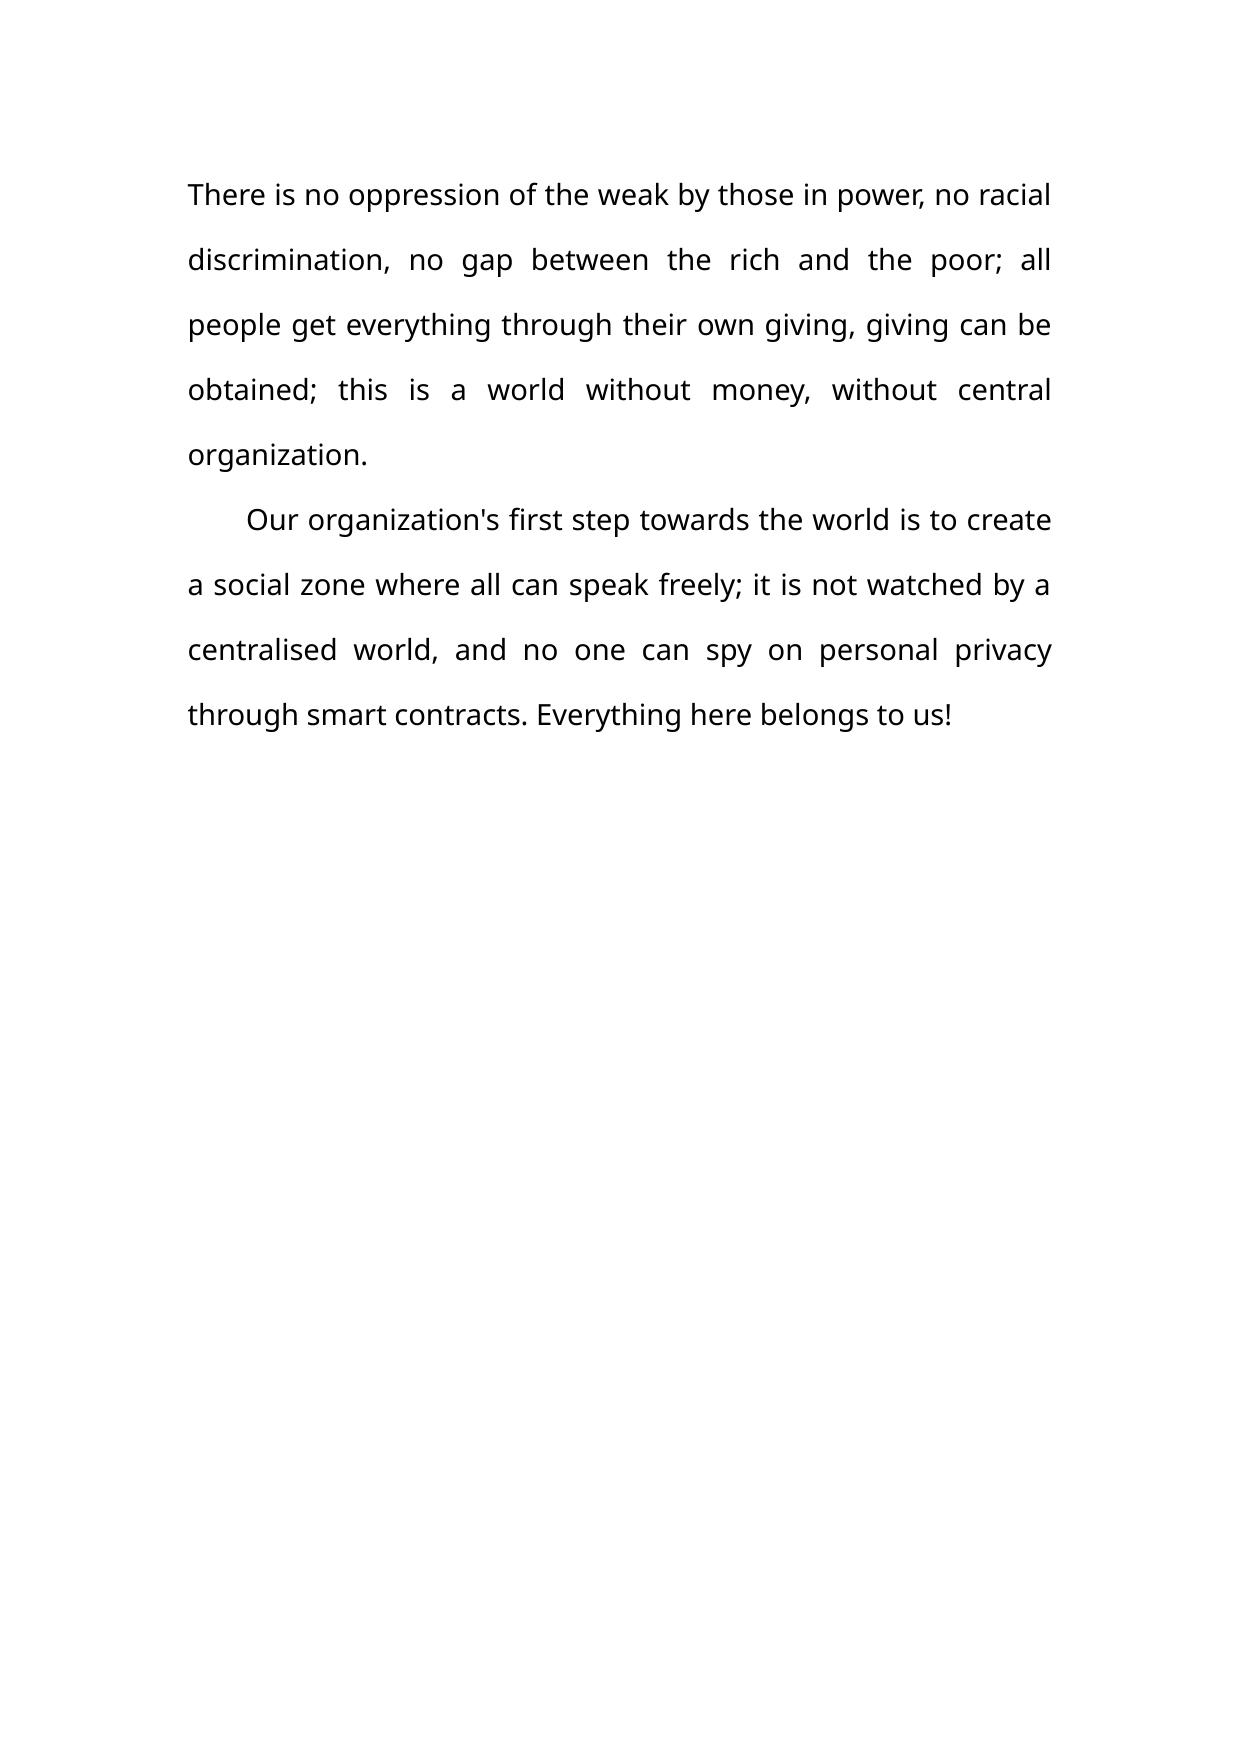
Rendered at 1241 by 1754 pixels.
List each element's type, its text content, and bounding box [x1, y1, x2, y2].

list Our organization's first step towards the world is to create a social zone where all can speak freely; it is not watched by a centralised world, and no one can spy on personal privacy through smart contracts. Everything here belongs to us! [187, 487, 1053, 747]
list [187, 162, 1053, 487]
